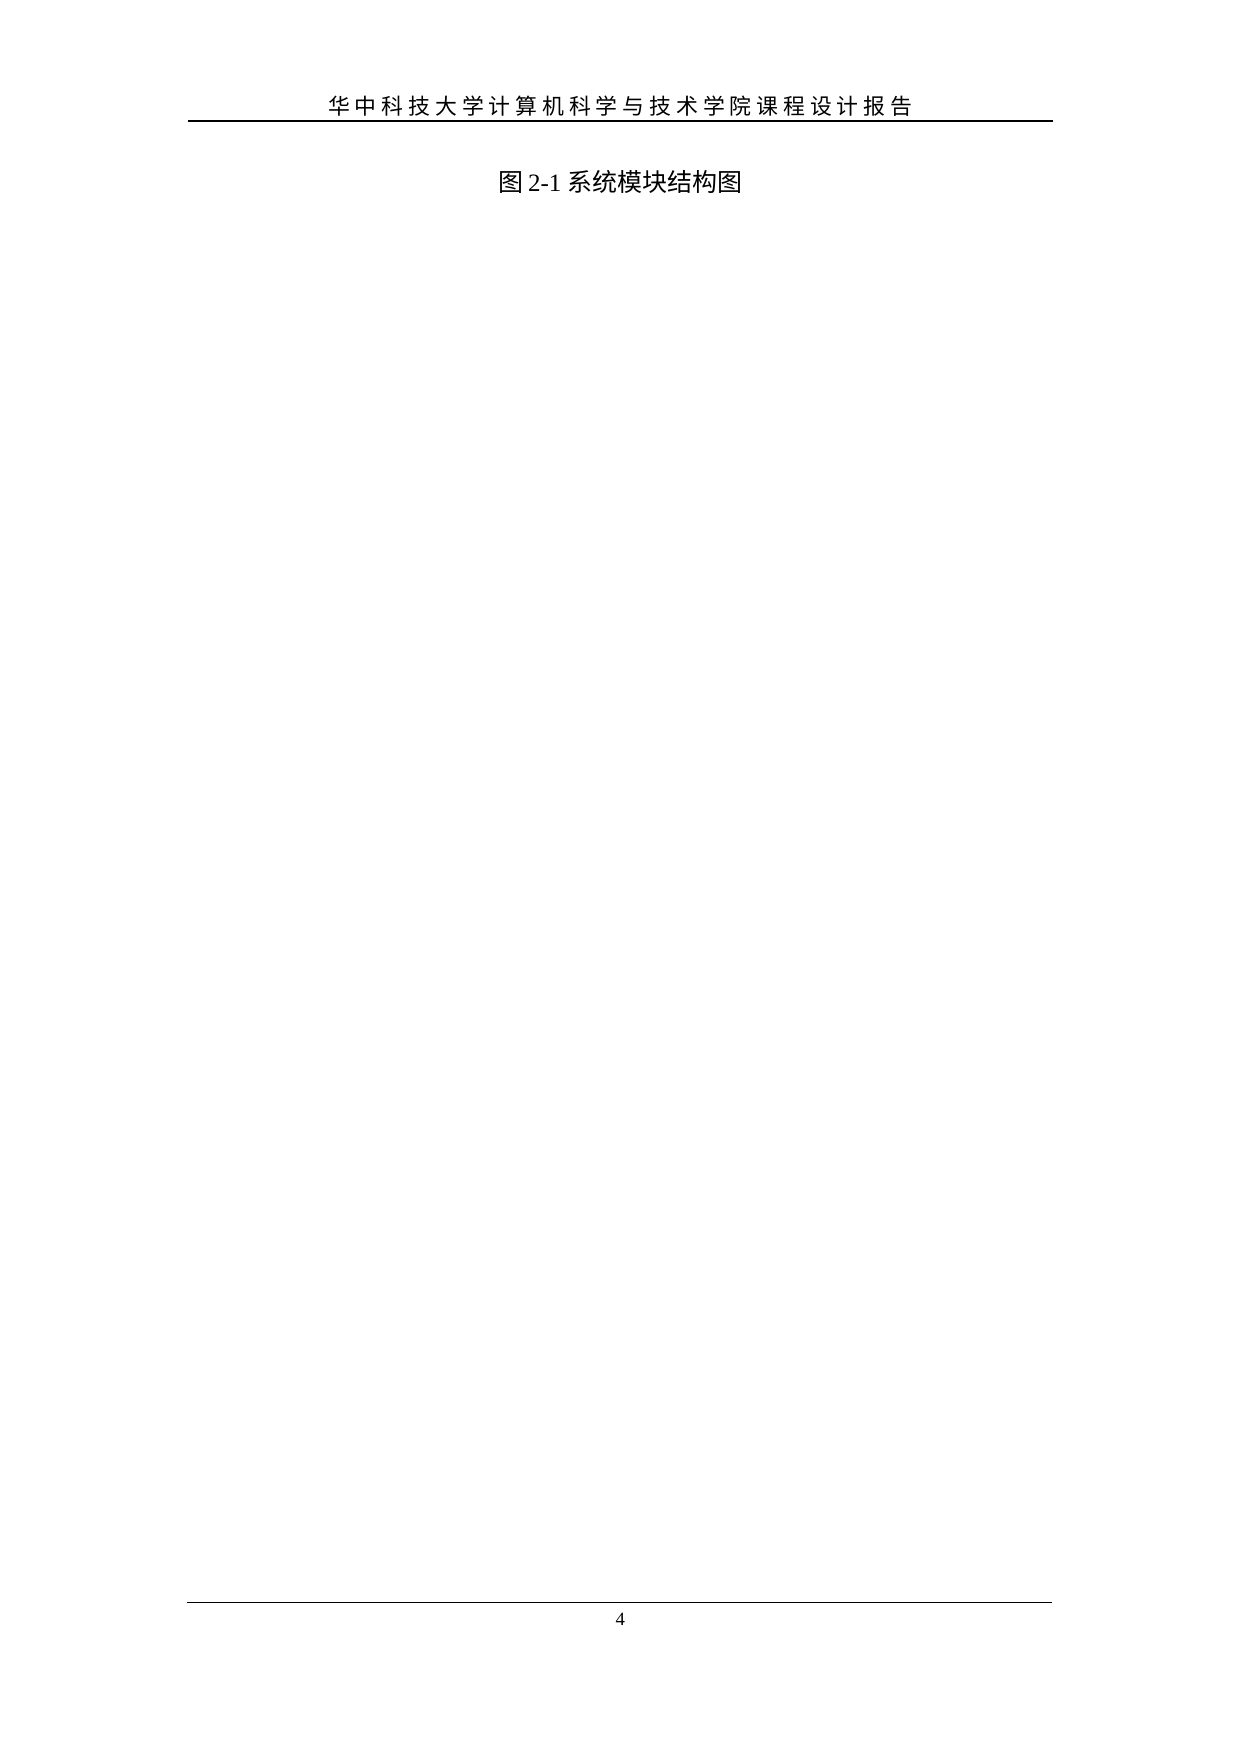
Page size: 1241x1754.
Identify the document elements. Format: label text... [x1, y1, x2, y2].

text 图2-1 系统模块结构图 [187, 162, 1053, 198]
